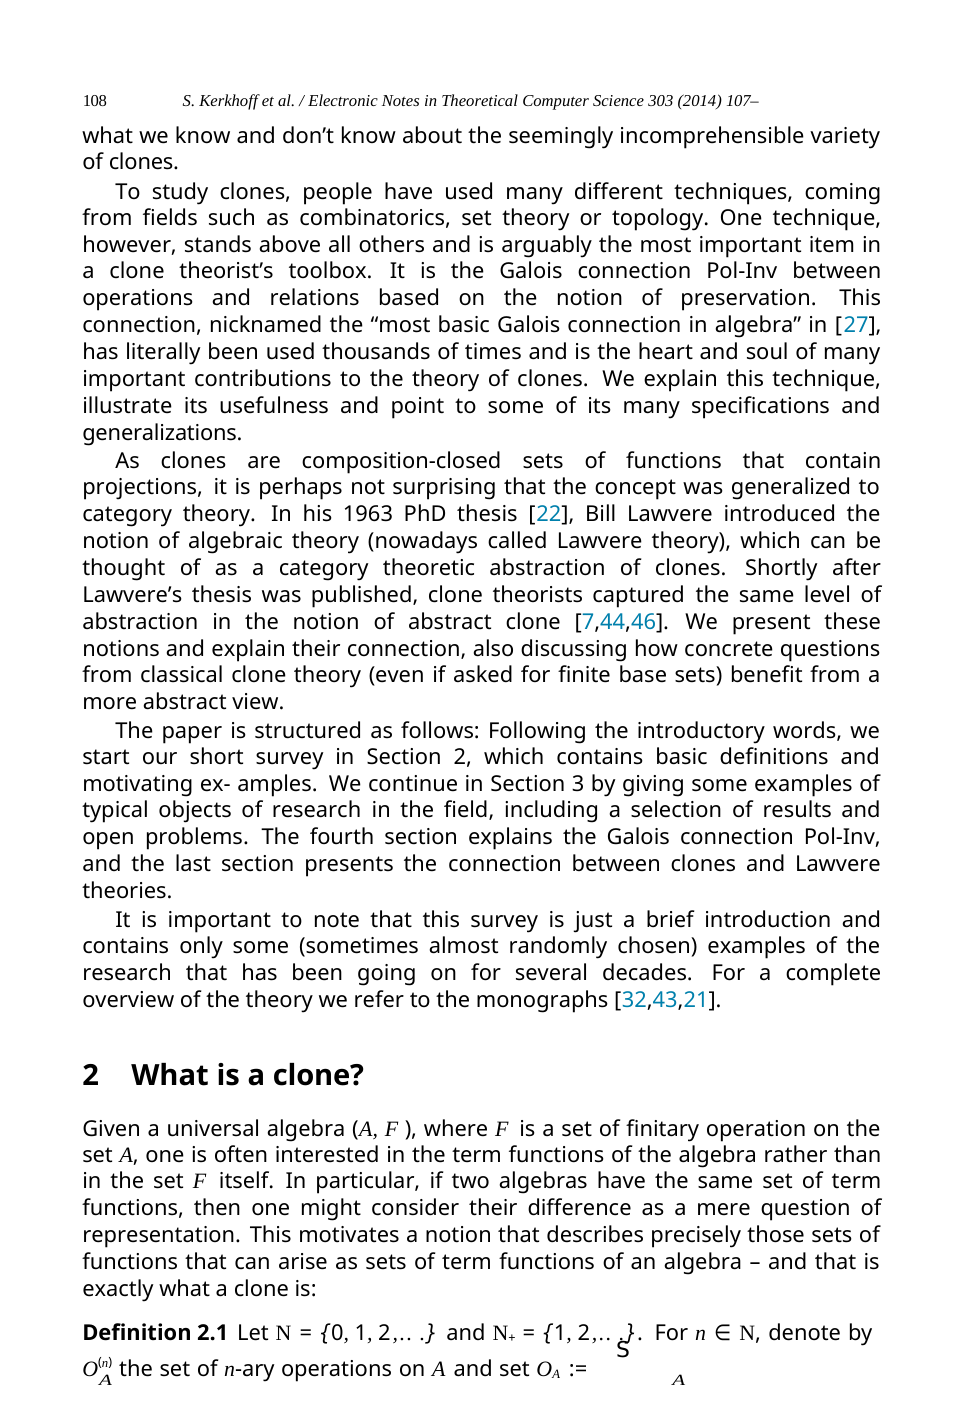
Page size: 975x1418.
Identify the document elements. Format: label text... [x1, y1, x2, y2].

subtitle What is a clone? [82, 1054, 904, 1093]
text Definition 2.1 Let N = {0, 1, 2,.. .} and N+ = {1, 2,.. .}. For n ∈ N, denote by [82, 1322, 904, 1345]
text O(n) the set of n-ary operations on A and set OA := S [82, 1345, 604, 1384]
text It is important to note that this survey is just a brief introduction and contains only some (sometimes almost randomly chosen) examples of the research that has been going on for several decades. For a complete overview of the theory we refer to the monographs [32,43,21]. [82, 906, 881, 1013]
text what we know and don’t know about the seemingly incomprehensible variety of clones. [82, 122, 881, 176]
text To study clones, people have used many different techniques, coming from fields such as combinatorics, set theory or topology. One technique, however, stands above all others and is arguably the most important item in a clone theorist’s toolbox. It is the Galois connection Pol-Inv between operations and relations based on the notion of preservation. This connection, nicknamed the “most basic Galois connection in algebra” in [27], has literally been used thousands of times and is the heart and soul of many important contributions to the theory of clones. We explain this technique, illustrate its usefulness and point to some of its many specifications and generalizations. [82, 178, 881, 446]
text Given a universal algebra (A, F ), where F is a set of finitary operation on the set A, one is often interested in the term functions of the algebra rather than in the set F itself. In particular, if two algebras have the same set of term functions, then one might consider their difference as a mere question of representation. This motivates a notion that describes precisely those sets of functions that can arise as sets of term functions of an algebra – and that is exactly what a clone is: [82, 1115, 881, 1303]
text The paper is structured as follows: Following the introductory words, we start our short survey in Section 2, which contains basic definitions and motivating ex- amples. We continue in Section 3 by giving some examples of typical objects of research in the field, including a selection of results and open problems. The fourth section explains the Galois connection Pol-Inv, and the last section presents the connection between clones and Lawvere theories. [82, 717, 881, 905]
text As clones are composition-closed sets of functions that contain projections, it is perhaps not surprising that the concept was generalized to category theory. In his 1963 PhD thesis [22], Bill Lawvere introduced the notion of algebraic theory (nowadays called Lawvere theory), which can be thought of as a category theoretic abstraction of clones. Shortly after Lawvere’s thesis was published, clone theorists captured the same level of abstraction in the notion of abstract clone [7,44,46]. We present these notions and explain their connection, also discussing how concrete questions from classical clone theory (even if asked for finite base sets) benefit from a more abstract view. [82, 447, 881, 716]
